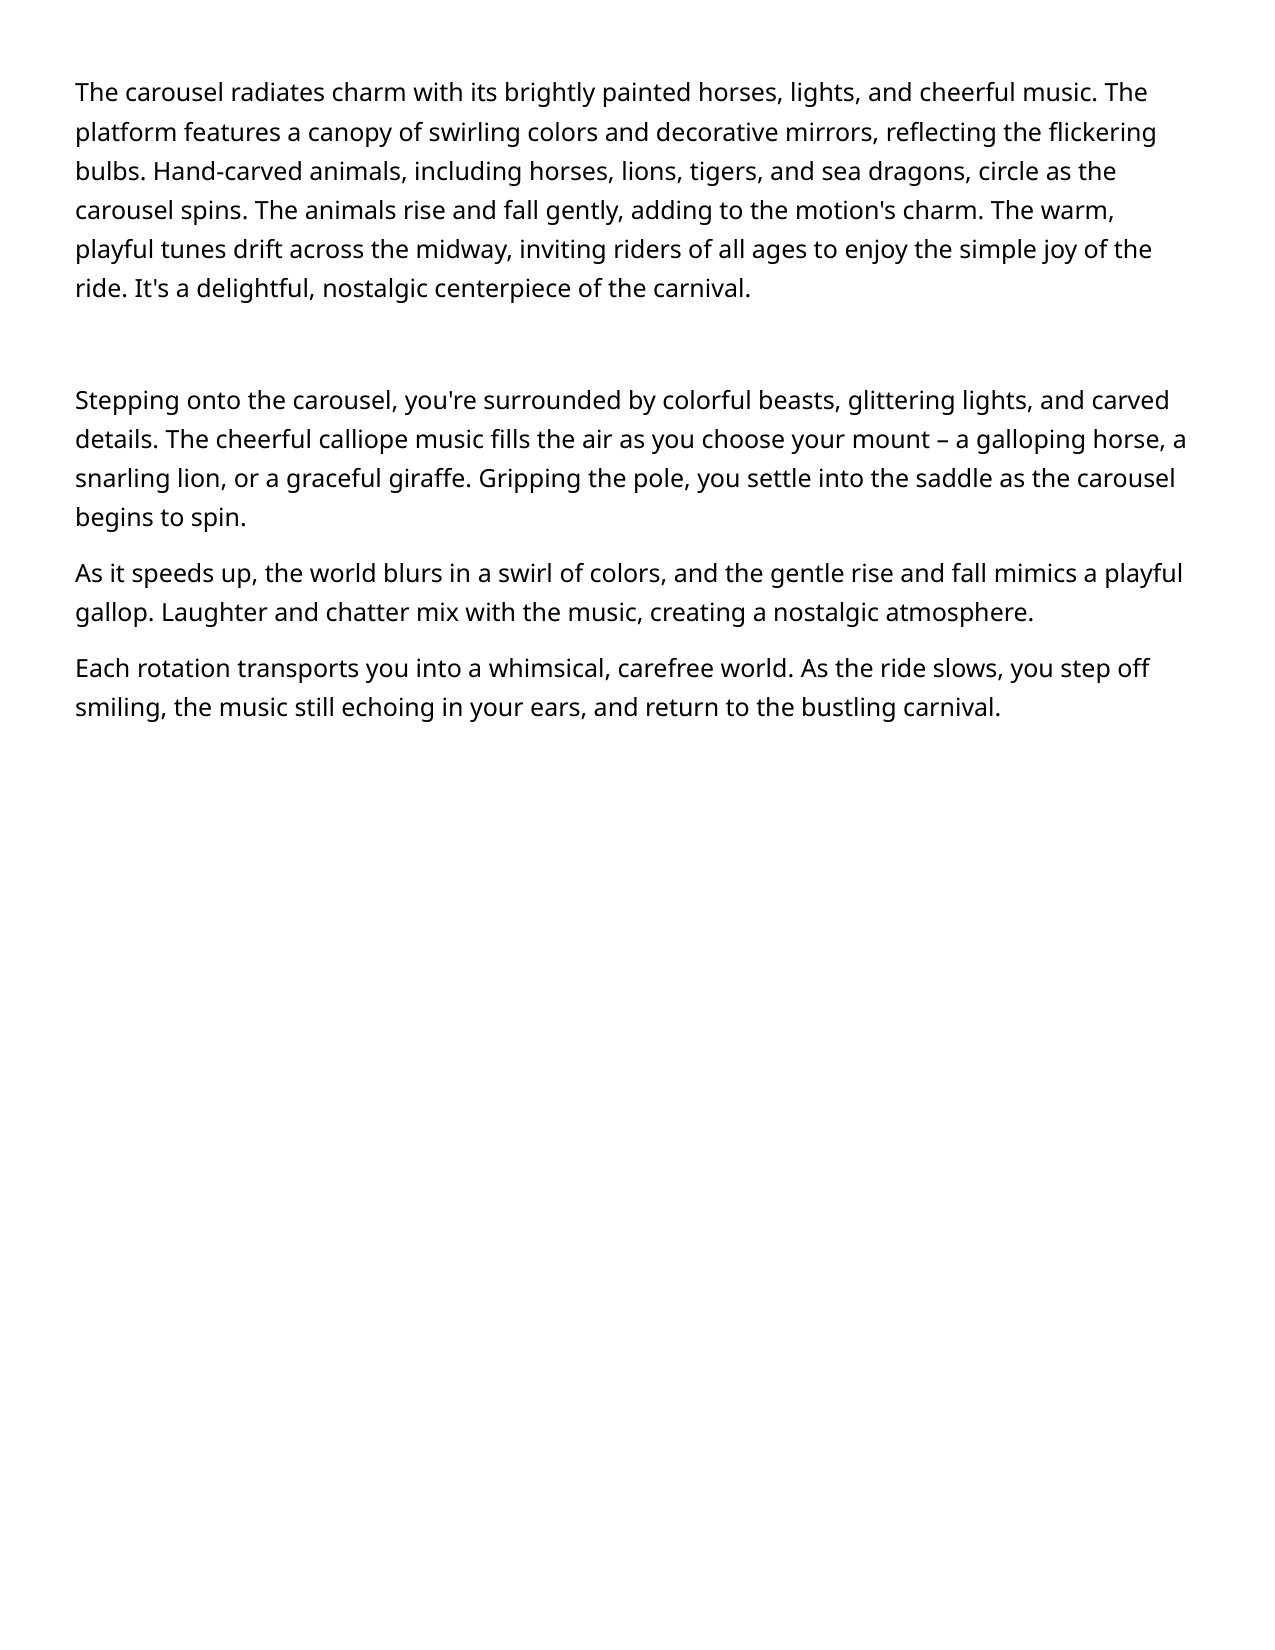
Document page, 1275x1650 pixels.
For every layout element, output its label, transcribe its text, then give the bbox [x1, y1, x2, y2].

text The carousel radiates charm with its brightly painted horses, lights, and cheerful music. The platform features a canopy of swirling colors and decorative mirrors, reflecting the flickering bulbs. Hand-carved animals, including horses, lions, tigers, and sea dragons, circle as the carousel spins. The animals rise and fall gently, adding to the motion's charm. The warm, playful tunes drift across the midway, inviting riders of all ages to enjoy the simple joy of the ride. It's a delightful, nostalgic centerpiece of the carnival. [75, 75, 1200, 305]
text Each rotation transports you into a whimsical, carefree world. As the ride slows, you step off smiling, the music still echoing in your ears, and return to the bustling carnival. [75, 651, 1200, 724]
text Stepping onto the carousel, you're surrounded by colorful beasts, glittering lights, and carved details. The cheerful calliope music fills the air as you choose your mount – a galloping horse, a snarling lion, or a graceful giraffe. Gripping the pole, you settle into the saddle as the carousel begins to spin. [75, 382, 1200, 534]
text As it speeds up, the world blurs in a swirl of colors, and the gentle rise and fall mimics a playful gallop. Laughter and chatter mix with the music, creating a nostalgic atmosphere. [75, 556, 1200, 629]
